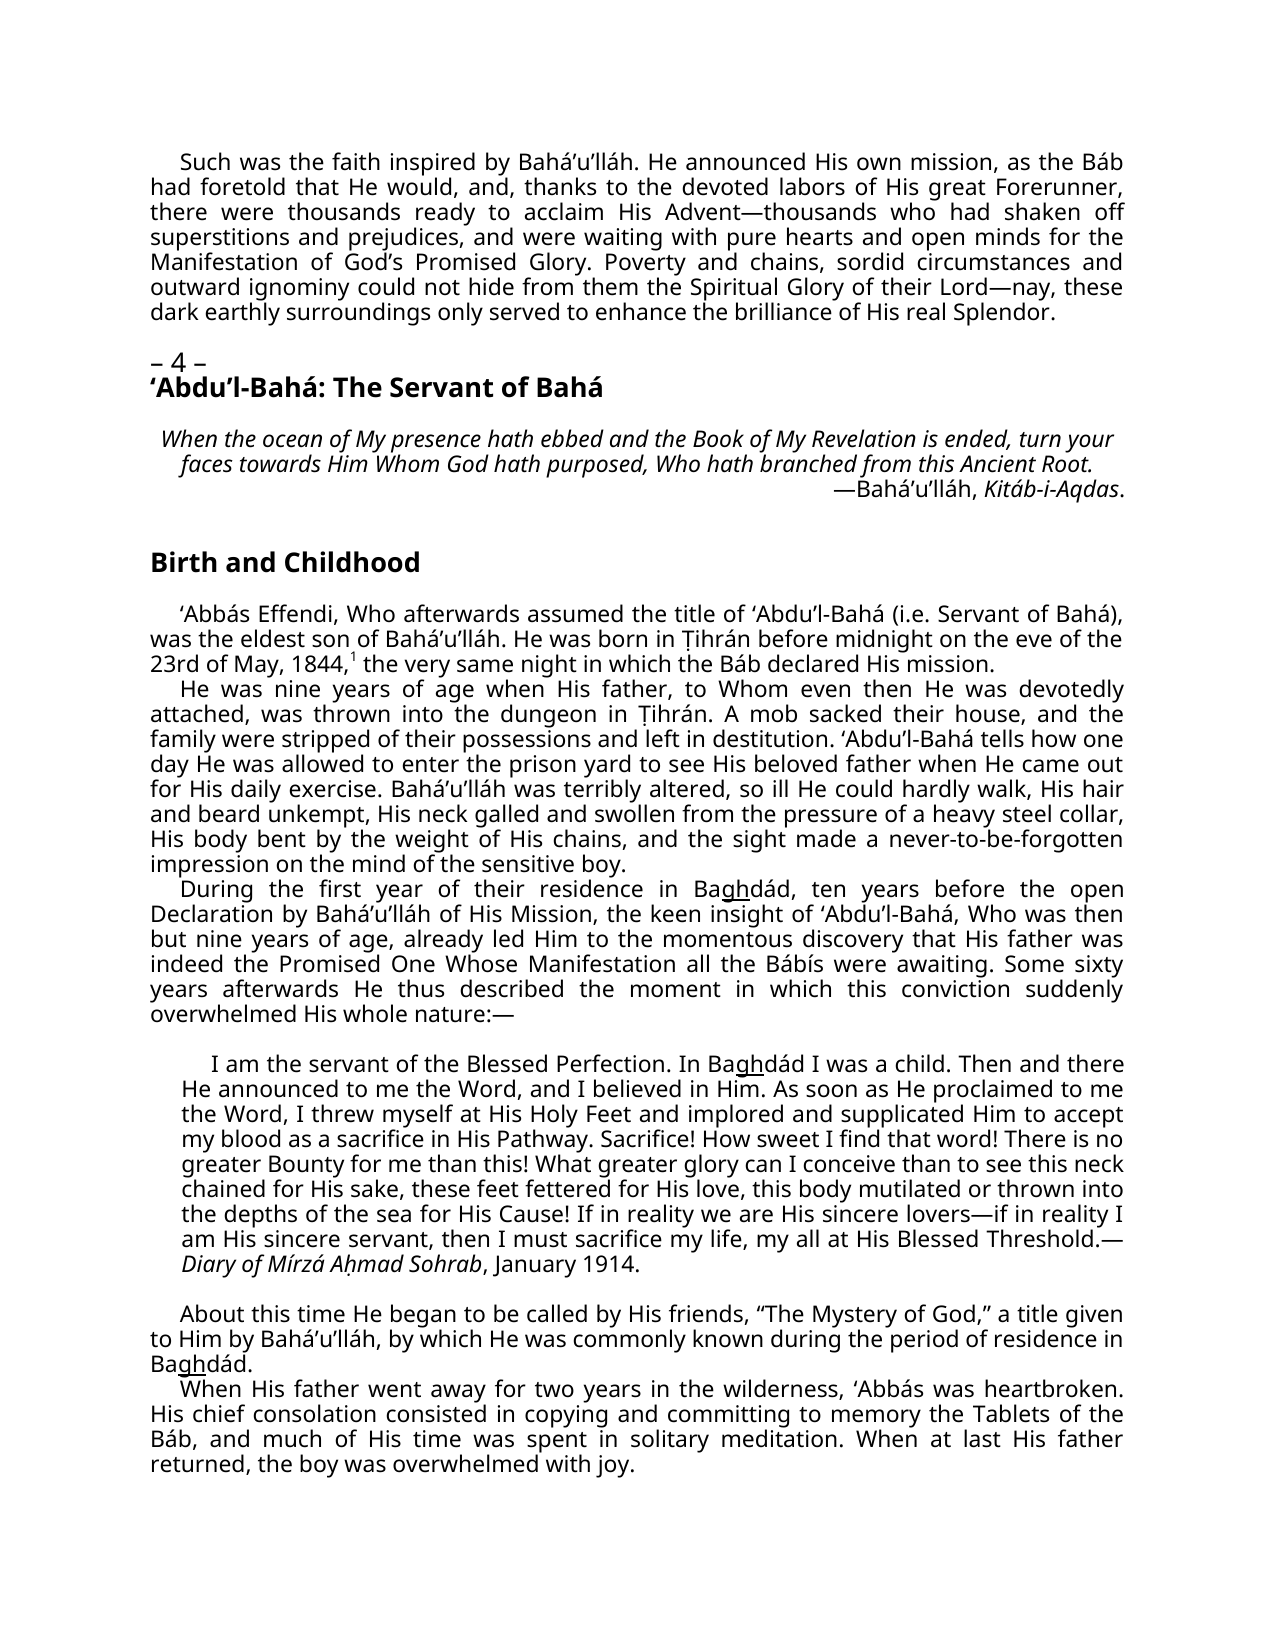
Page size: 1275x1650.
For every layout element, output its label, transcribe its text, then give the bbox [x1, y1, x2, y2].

text —Bahá’u’lláh, Kitáb-i-Aqdas. [150, 477, 1125, 502]
text About this time He began to be called by His friends, “The Mystery of God,” a title given to Him by Bahá’u’lláh, by which He was commonly known during the period of residence in Baghdád. [150, 1302, 1125, 1377]
text He was nine years of age when His father, to Whom even then He was devotedly attached, was thrown into the dungeon in Ṭihrán. A mob sacked their house, and the family were stripped of their possessions and left in destitution. ‘Abdu’l-Bahá tells how one day He was allowed to enter the prison yard to see His beloved father when He came out for His daily exercise. Bahá’u’lláh was terribly altered, so ill He could hardly walk, His hair and beard unkempt, His neck galled and swollen from the pressure of a heavy steel collar, His body bent by the weight of His chains, and the sight made a never-to-be-forgotten impression on the mind of the sensitive boy. [150, 677, 1125, 877]
text During the first year of their residence in Baghdád, ten years before the open Declaration by Bahá’u’lláh of His Mission, the keen insight of ‘Abdu’l-Bahá, Who was then but nine years of age, already led Him to the momentous discovery that His father was indeed the Promised One Whose Manifestation all the Bábís were awaiting. Some sixty years afterwards He thus described the moment in which this conviction suddenly overwhelmed His whole nature:— [150, 877, 1125, 1027]
text ‘Abbás Effendi, Who afterwards assumed the title of ‘Abdu’l-Bahá (i.e. Servant of Bahá), was the eldest son of Bahá’u’lláh. He was born in Ṭihrán before midnight on the eve of the 23rd of May, 1844,1 the very same night in which the Báb declared His mission. [150, 602, 1125, 677]
text When the ocean of My presence hath ebbed and the Book of My Revelation is ended, turn your faces towards Him Whom God hath purposed, Who hath branched from this Ancient Root. [150, 427, 1125, 477]
text When His father went away for two years in the wilderness, ‘Abbás was heartbroken. His chief consolation consisted in copying and committing to memory the Tablets of the Báb, and much of His time was spent in solitary meditation. When at last His father returned, the boy was overwhelmed with joy. [150, 1377, 1125, 1477]
text Such was the faith inspired by Bahá’u’lláh. He announced His own mission, as the Báb had foretold that He would, and, thanks to the devoted labors of His great Forerunner, there were thousands ready to acclaim His Advent—thousands who had shaken off superstitions and prejudices, and were waiting with pure hearts and open minds for the Manifestation of God’s Promised Glory. Poverty and chains, sordid circumstances and outward ignominy could not hide from them the Spiritual Glory of their Lord—nay, these dark earthly surroundings only served to enhance the brilliance of His real Splendor. [150, 150, 1125, 325]
text I am the servant of the Blessed Perfection. In Baghdád I was a child. Then and there He announced to me the Word, and I believed in Him. As soon as He proclaimed to me the Word, I threw myself at His Holy Feet and implored and supplicated Him to accept my blood as a sacrifice in His Pathway. Sacrifice! How sweet I find that word! There is no greater Bounty for me than this! What greater glory can I conceive than to see this neck chained for His sake, these feet fettered for His love, this body mutilated or thrown into the depths of the sea for His Cause! If in reality we are His sincere lovers—if in reality I am His sincere servant, then I must sacrifice my life, my all at His Blessed Threshold.—Diary of Mírzá Aḥmad Sohrab, January 1914. [181, 1052, 1125, 1277]
